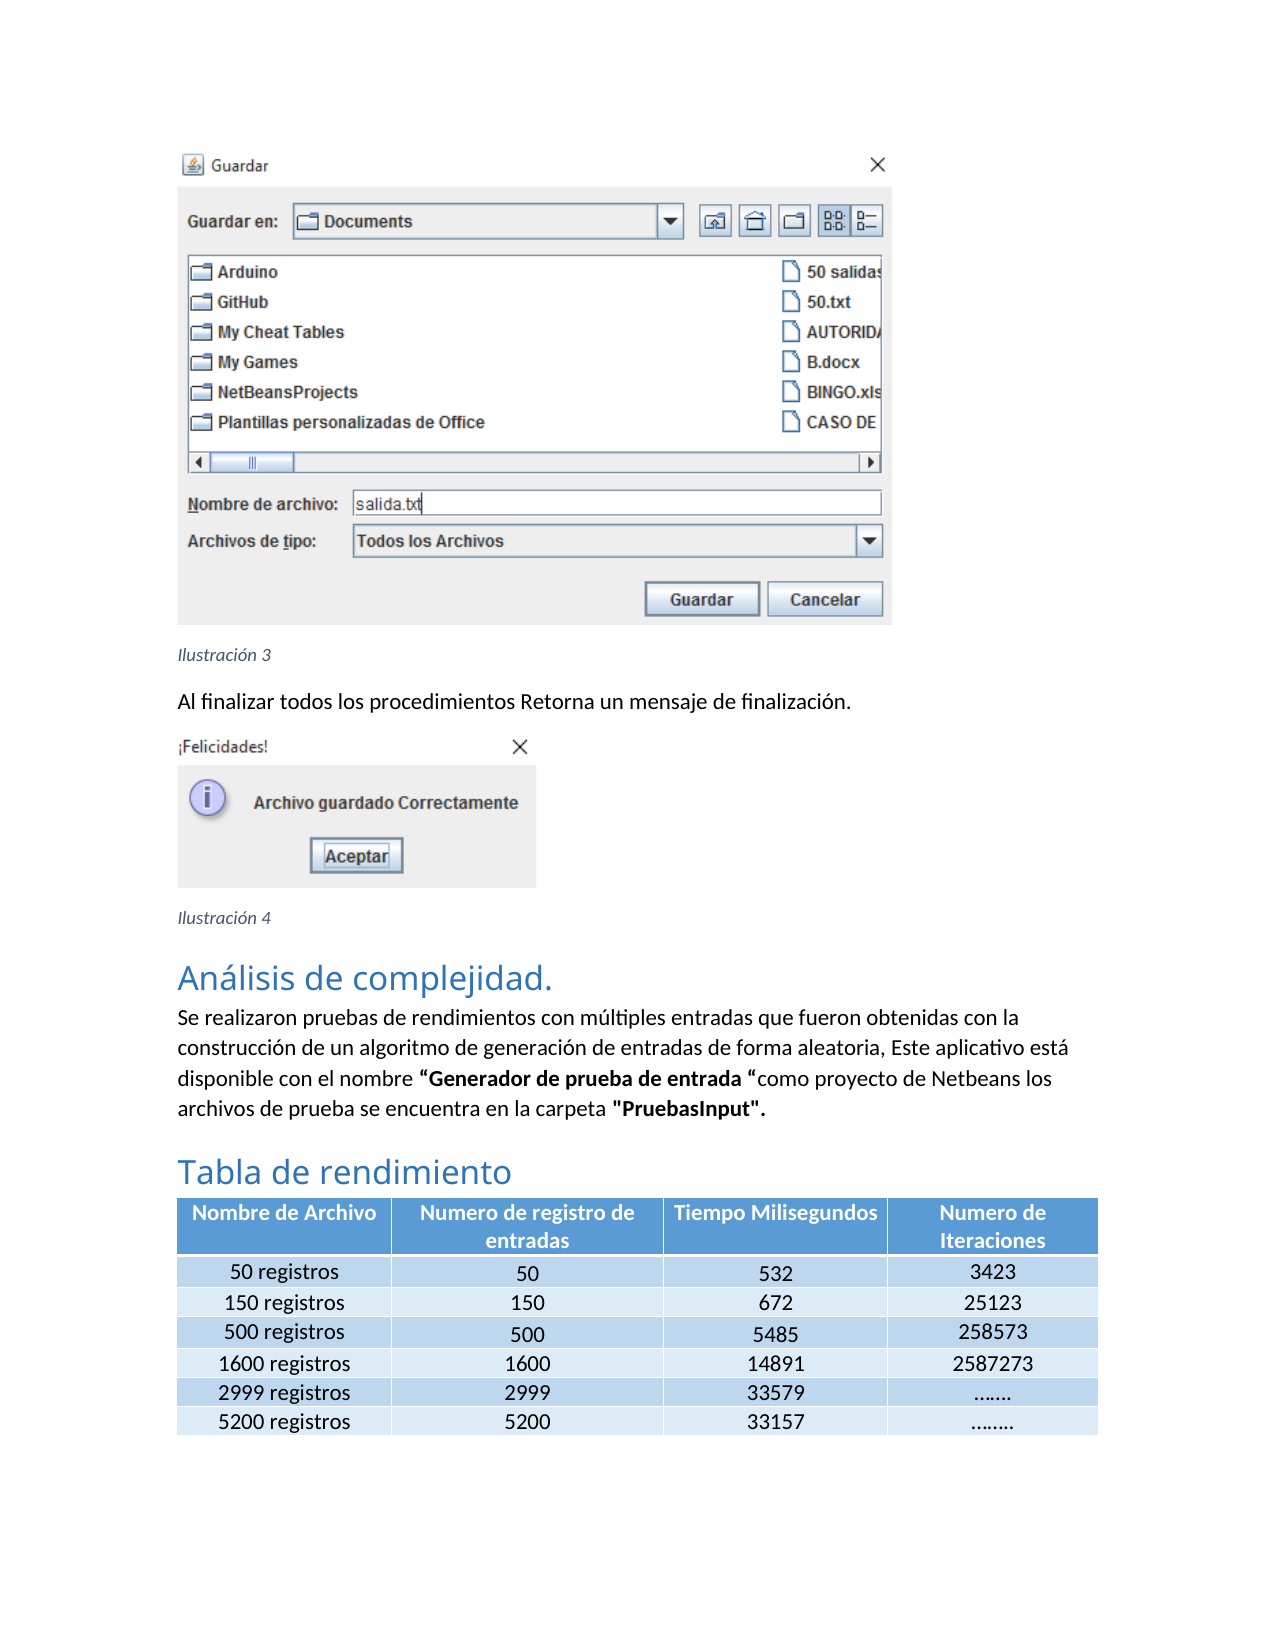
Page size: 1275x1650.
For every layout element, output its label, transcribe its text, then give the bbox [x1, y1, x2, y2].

text Se realizaron pruebas de rendimientos con múltiples entradas que fueron obtenidas con la construcción de un algoritmo de generación de entradas de forma aleatoria, Este aplicativo está disponible con el nombre “Generador de prueba de entrada “como proyecto de Netbeans los archivos de prueba se encuentra en la carpeta "PruebasInput". [177, 1003, 1098, 1122]
table_cell 2999 [392, 1378, 663, 1406]
table_header Numero de Iteraciones [888, 1198, 1098, 1254]
table_cell 150 registros [177, 1288, 391, 1316]
table_cell 672 [664, 1288, 887, 1316]
table_cell 50 [392, 1257, 663, 1287]
table_cell 33579 [664, 1378, 887, 1406]
table_cell 33157 [664, 1407, 887, 1435]
picture [177, 733, 537, 888]
table_header Tiempo Milisegundos [664, 1198, 887, 1254]
table_cell ……. [888, 1378, 1098, 1406]
table_cell 25123 [888, 1288, 1098, 1316]
table_cell 1600 registros [177, 1349, 391, 1377]
table_header Numero de registro de entradas [392, 1198, 663, 1254]
table_cell 1600 [392, 1349, 663, 1377]
subtitle Tabla de rendimiento [177, 1149, 1098, 1194]
table_cell 3423 [888, 1257, 1098, 1287]
table_cell 150 [392, 1288, 663, 1316]
table_cell 500 registros [177, 1317, 391, 1348]
picture [177, 147, 893, 625]
table_cell 2587273 [888, 1349, 1098, 1377]
text Ilustración 3 [177, 643, 1098, 666]
table_cell …….. [888, 1407, 1098, 1435]
text Ilustración 4 [177, 906, 1098, 929]
subtitle Análisis de complejidad. [177, 954, 1098, 1000]
table_cell 5200 registros [177, 1407, 391, 1435]
table_cell 532 [664, 1257, 887, 1287]
table_cell 5200 [392, 1407, 663, 1435]
text Al finalizar todos los procedimientos Retorna un mensaje de finalización. [177, 687, 1098, 715]
table_cell 2999 registros [177, 1378, 391, 1406]
table_cell 500 [392, 1317, 663, 1348]
table_cell 258573 [888, 1317, 1098, 1348]
table_header Nombre de Archivo [177, 1198, 391, 1254]
table_cell 50 registros [177, 1257, 391, 1287]
table_cell 14891 [664, 1349, 887, 1377]
table_cell 5485 [664, 1317, 887, 1348]
